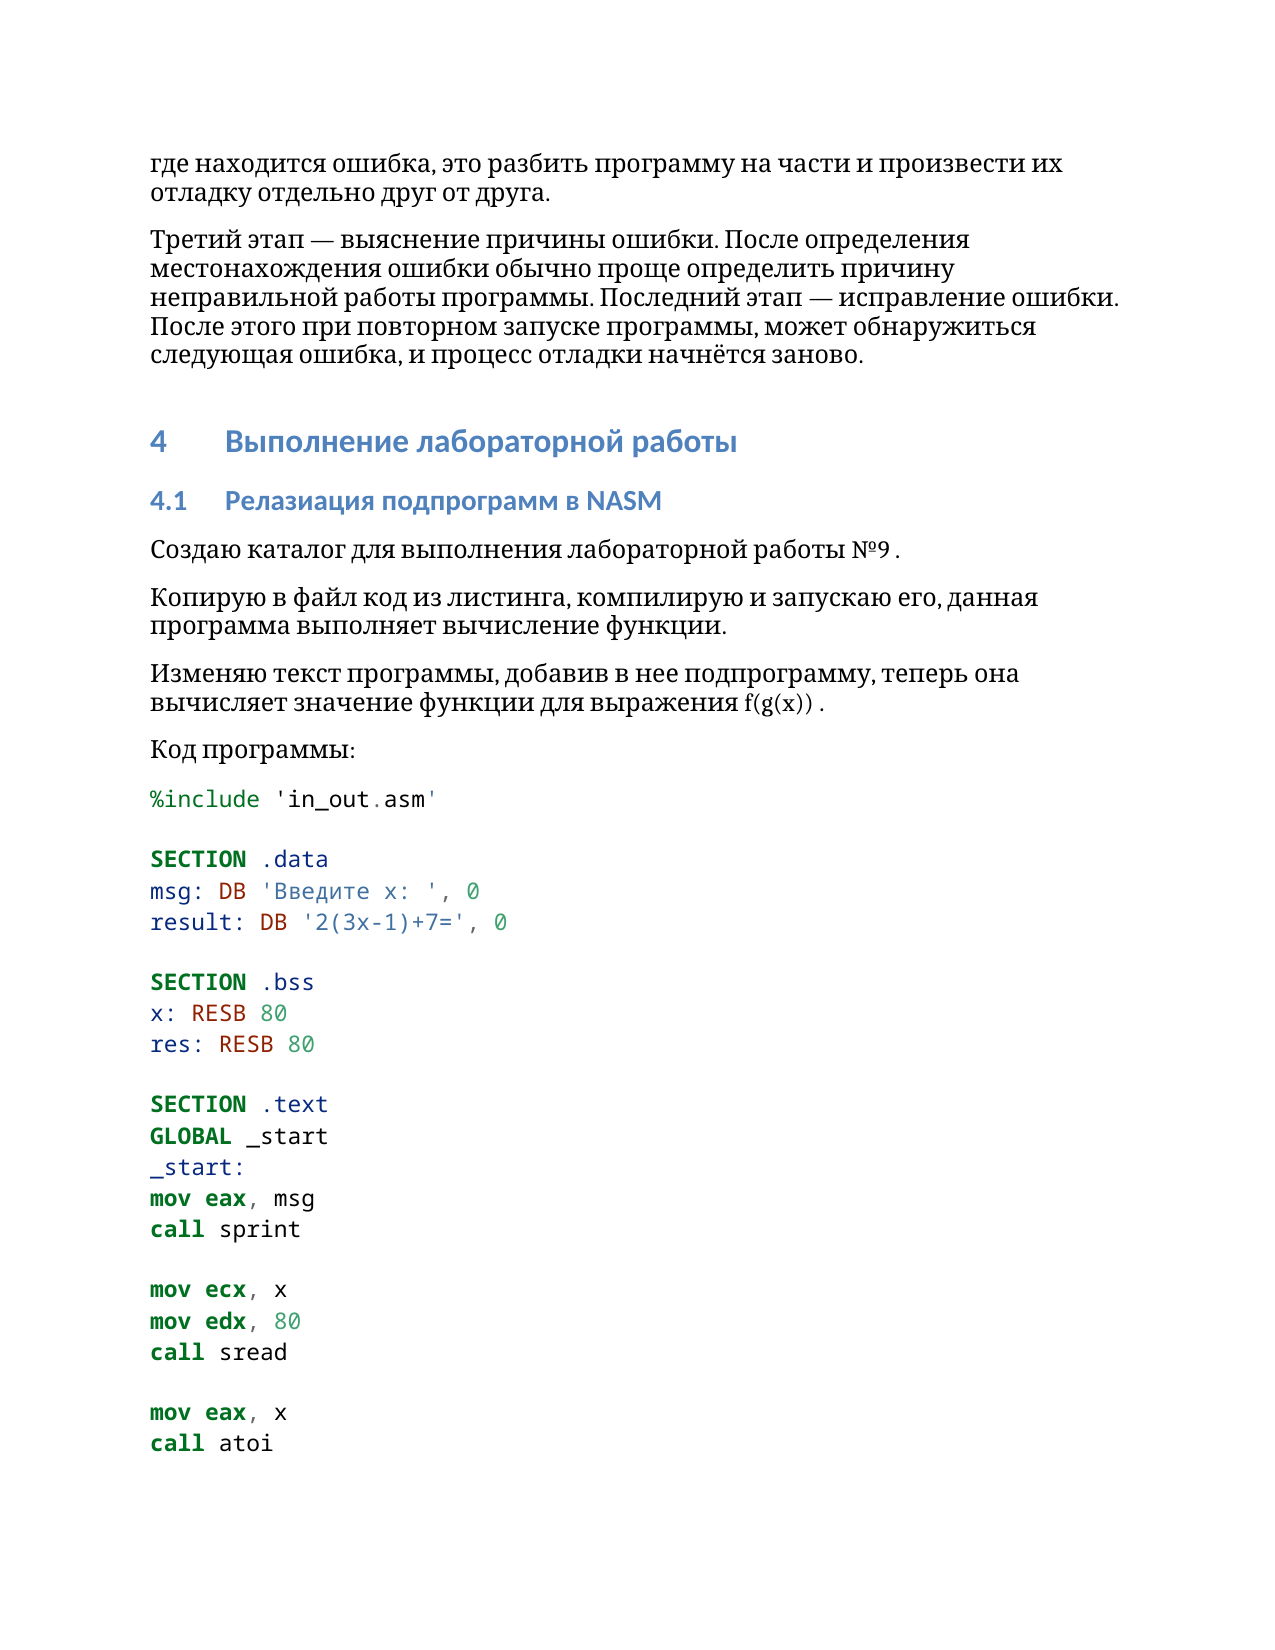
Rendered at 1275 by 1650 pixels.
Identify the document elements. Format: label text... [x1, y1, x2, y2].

text Код программы: [150, 736, 1125, 765]
text Копирую в файл код из листинга, компилирую и запускаю его, данная программа выполняет вычисление функции. [150, 583, 1125, 641]
subtitle 4 Выполнение лабораторной работы [150, 420, 1125, 461]
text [150, 783, 1125, 1487]
text Изменяю текст программы, добавив в нее подпрограмму, теперь она вычисляет значение функции для выражения f(g(x)) . [150, 660, 1125, 717]
text Третий этап — выяснение причины ошибки. После определения местонахождения ошибки обычно проще определить причину неправильной работы программы. Последний этап — исправление ошибки. После этого при повторном запуске программы, может обнаружиться следующая ошибка, и процесс отладки начнётся заново. [150, 226, 1125, 370]
subtitle 4.1 Релазиация подпрограмм в NASM [150, 482, 1125, 517]
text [150, 150, 1125, 207]
text Создаю каталог для выполнения лабораторной работы №9 . [150, 536, 1125, 565]
